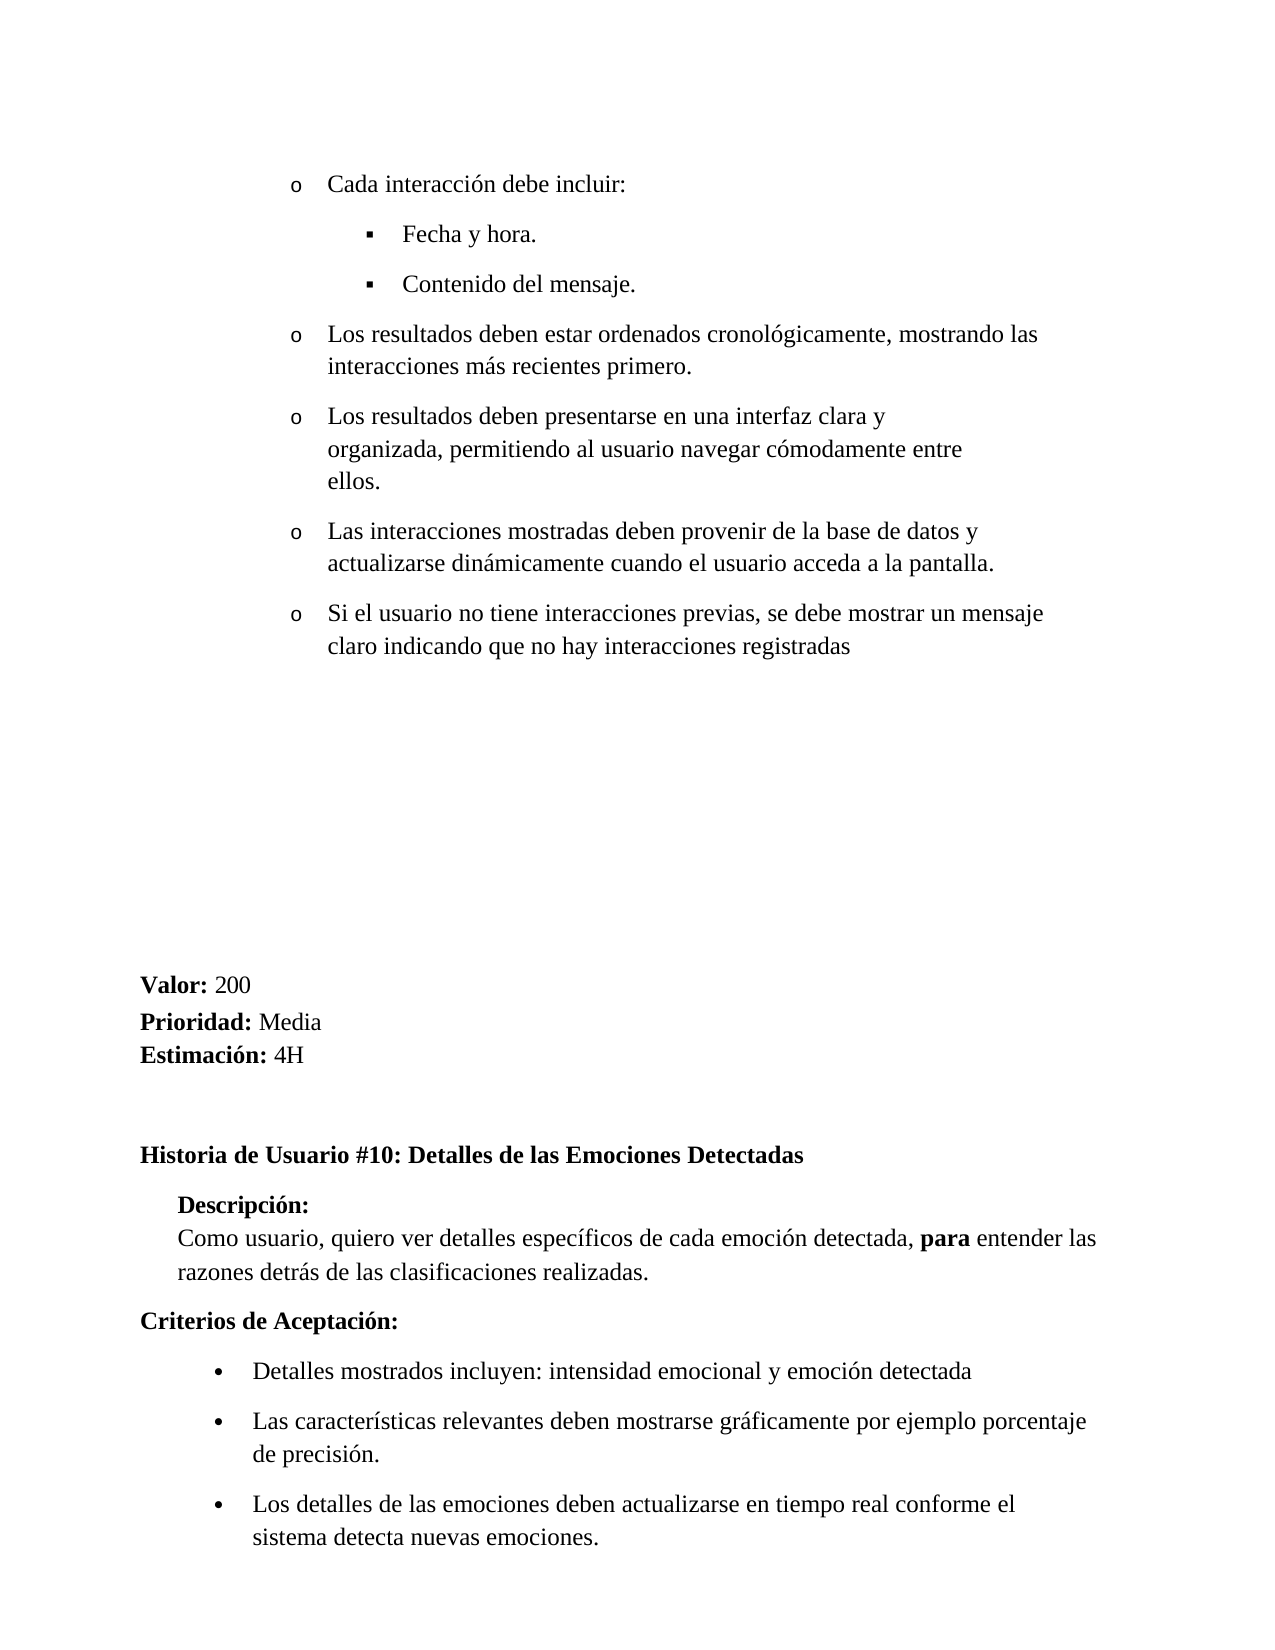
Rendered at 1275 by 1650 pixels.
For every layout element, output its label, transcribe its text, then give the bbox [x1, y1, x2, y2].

list Detalles mostrados incluyen: intensidad emocional y emoción detectada [215, 1356, 1125, 1385]
list Fecha y hora. [365, 219, 1125, 247]
list Las interacciones mostradas deben provenir de la base de datos y actualizarse dinámicamente cuando el usuario acceda a la pantalla. [290, 516, 994, 577]
text Prioridad: Media [140, 1007, 1125, 1036]
list Los resultados deben presentarse en una interfaz clara y organizada, permitiendo al usuario navegar cómodamente entre ellos. [290, 401, 1007, 494]
text Valor: 200 [140, 971, 288, 999]
text Como usuario, quiero ver detalles específicos de cada emoción detectada, para entender las razones detrás de las clasificaciones realizadas. [177, 1223, 1125, 1286]
text Criterios de Aceptación: [140, 1306, 1125, 1335]
list Los resultados deben estar ordenados cronológicamente, mostrando las interacciones más recientes primero. [290, 319, 1038, 380]
list Si el usuario no tiene interacciones previas, se debe mostrar un mensaje claro indicando que no hay interacciones registradas [290, 598, 1044, 660]
list Los detalles de las emociones deben actualizarse en tiempo real conforme el sistema detecta nuevas emociones. [215, 1489, 1096, 1551]
text Historia de Usuario #10: Detalles de las Emociones Detectadas Descripción: [140, 1119, 885, 1219]
text Estimación: 4H [140, 1040, 1125, 1069]
list Contenido del mensaje. [365, 269, 1125, 297]
list Cada interacción debe incluir: [290, 169, 1125, 198]
list Las características relevantes deben mostrarse gráficamente por ejemplo porcentaje de precisión. [215, 1406, 1087, 1468]
